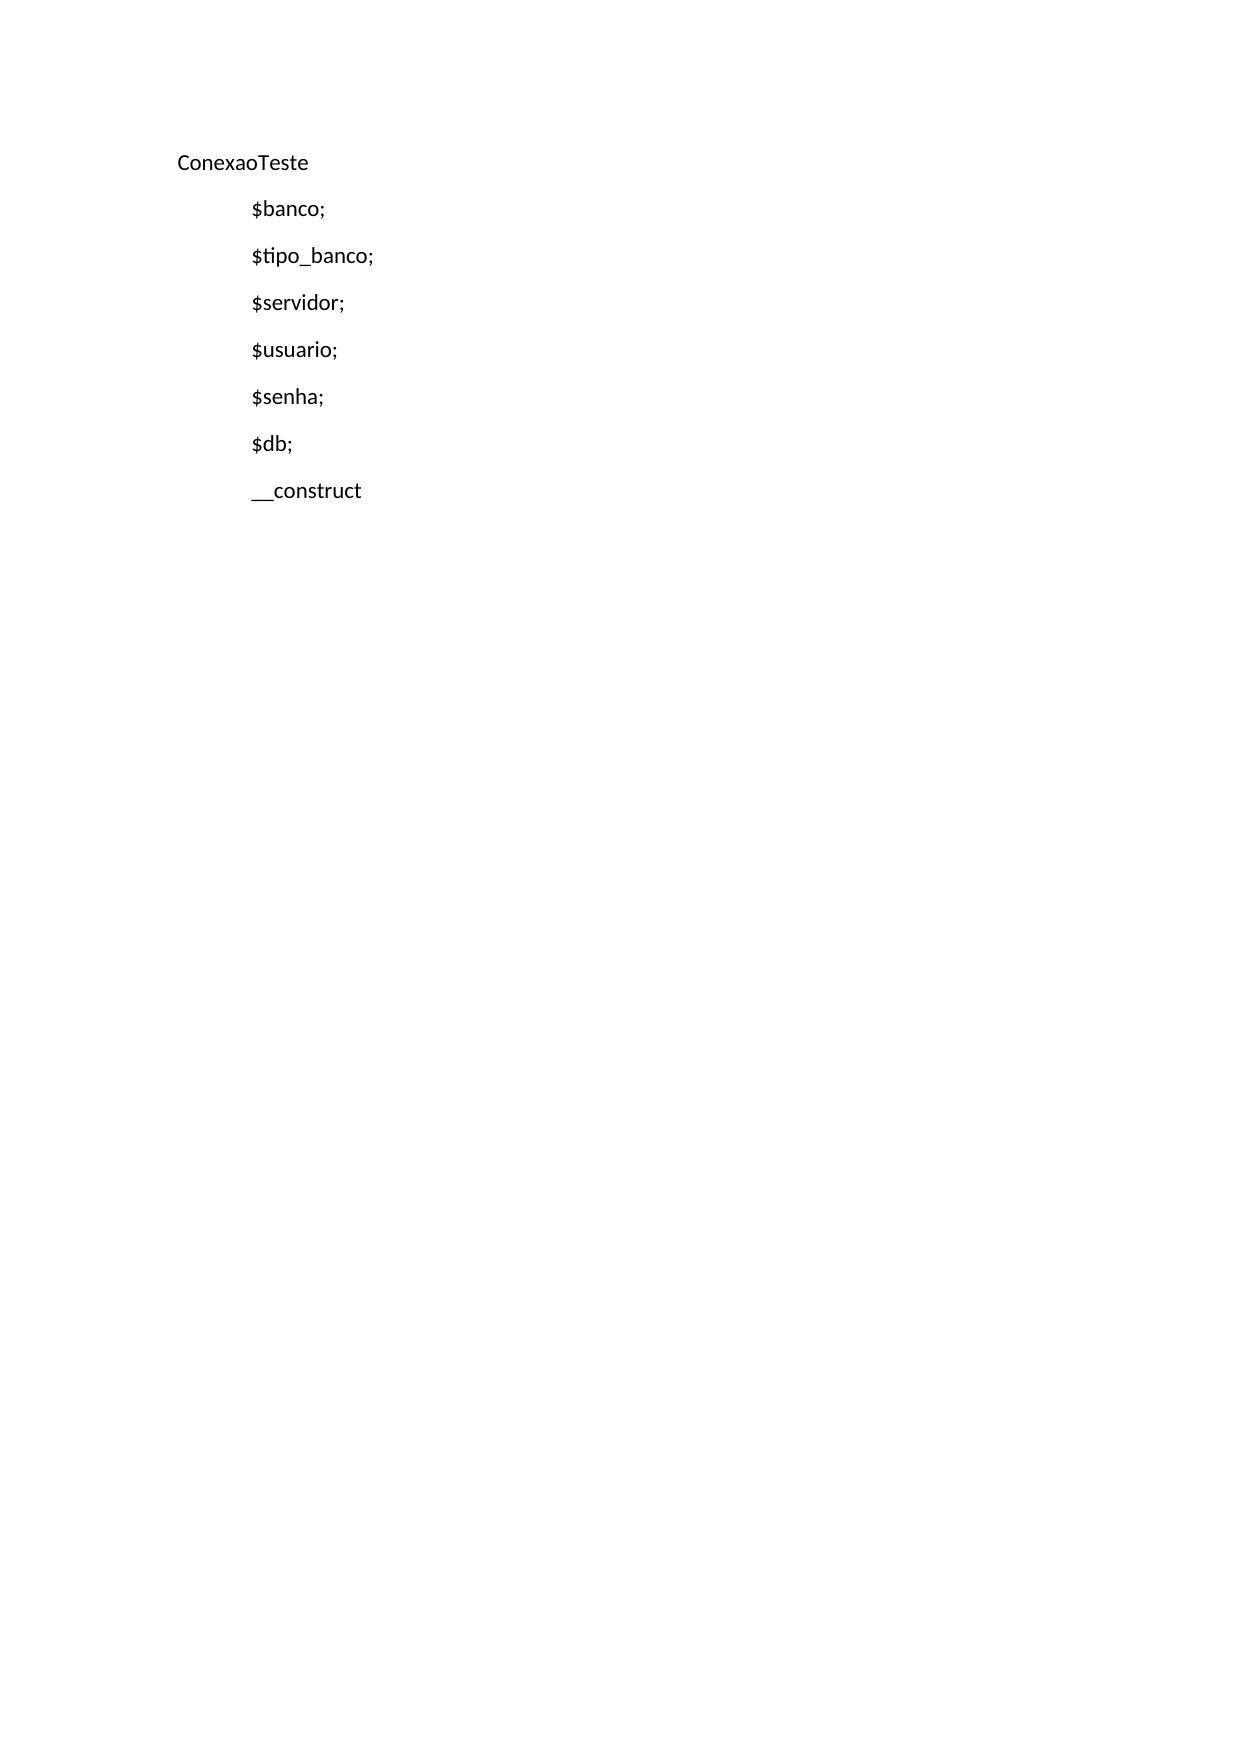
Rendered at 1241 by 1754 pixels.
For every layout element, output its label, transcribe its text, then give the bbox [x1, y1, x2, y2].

text $banco; [177, 194, 1063, 222]
text $db; [177, 429, 1063, 457]
text $tipo_banco; [177, 241, 1063, 269]
text $senha; [177, 382, 1063, 410]
text __construct [177, 476, 1063, 504]
text $servidor; [177, 288, 1063, 316]
text $usuario; [177, 335, 1063, 363]
text ConexaoTeste [177, 148, 1063, 176]
